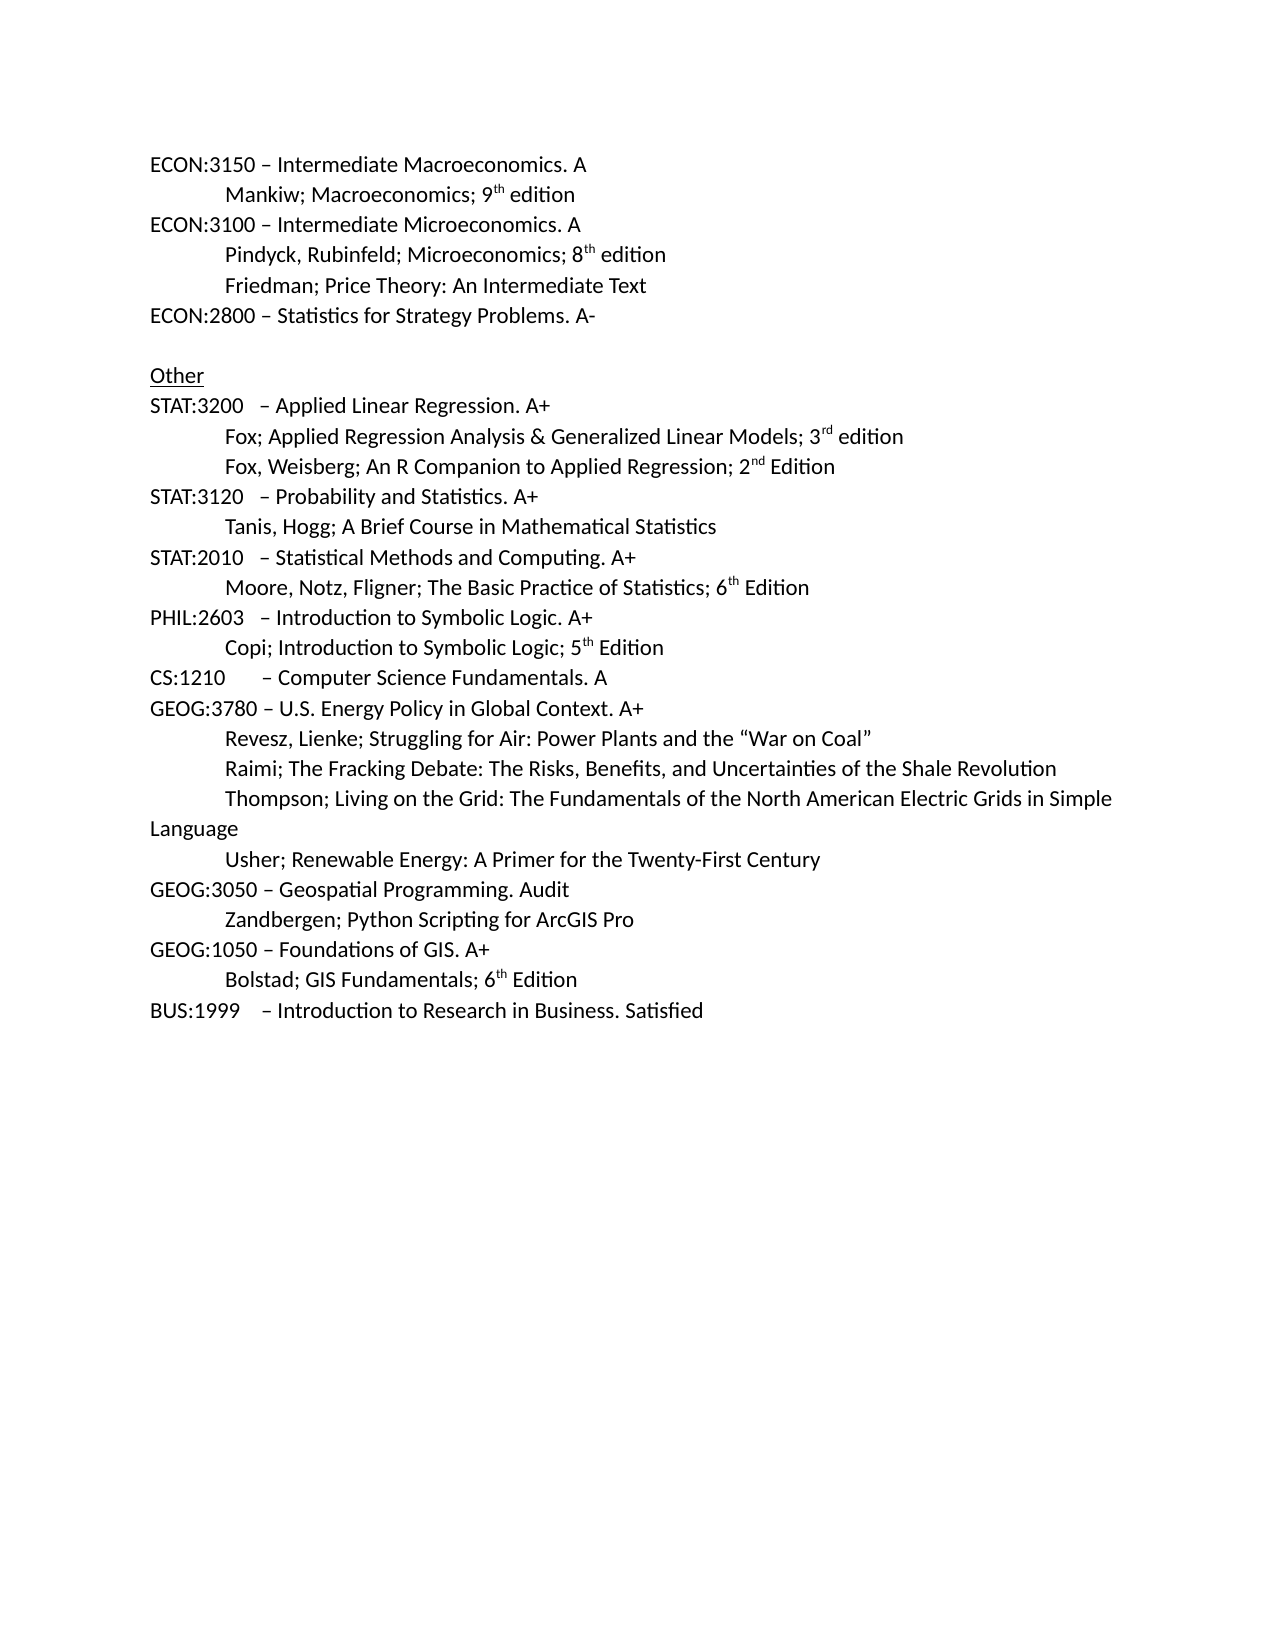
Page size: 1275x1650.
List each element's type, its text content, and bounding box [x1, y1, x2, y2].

text Other [150, 361, 1125, 389]
text Fox, Weisberg; An R Companion to Applied Regression; 2nd Edition [150, 452, 1125, 480]
text GEOG:3050 – Geospatial Programming. Audit [150, 875, 1125, 903]
text Tanis, Hogg; A Brief Course in Mathematical Statistics [150, 512, 1125, 541]
text STAT:3120 – Probability and Statistics. A+ [150, 482, 1125, 510]
text ECON:3150 – Intermediate Macroeconomics. A [150, 150, 1125, 178]
text Zandbergen; Python Scripting for ArcGIS Pro [150, 905, 1125, 933]
text Moore, Notz, Fligner; The Basic Practice of Statistics; 6th Edition [150, 573, 1125, 601]
text Mankiw; Macroeconomics; 9th edition [150, 180, 1125, 208]
text CS:1210 – Computer Science Fundamentals. A [150, 663, 1125, 692]
text Usher; Renewable Energy: A Primer for the Twenty-First Century [150, 845, 1125, 873]
text GEOG:3780 – U.S. Energy Policy in Global Context. A+ [150, 694, 1125, 722]
text GEOG:1050 – Foundations of GIS. A+ [150, 935, 1125, 963]
text Friedman; Price Theory: An Intermediate Text [150, 271, 1125, 299]
text BUS:1999 – Introduction to Research in Business. Satisfied [150, 996, 1125, 1024]
text Revesz, Lienke; Struggling for Air: Power Plants and the “War on Coal” [150, 724, 1125, 752]
text ECON:2800 – Statistics for Strategy Problems. A- [150, 301, 1125, 329]
text Pindyck, Rubinfeld; Microeconomics; 8th edition [150, 241, 1125, 269]
text Bolstad; GIS Fundamentals; 6th Edition [150, 966, 1125, 994]
text Raimi; The Fracking Debate: The Risks, Benefits, and Uncertainties of the Shale Revolution [150, 754, 1125, 782]
text STAT:2010 – Statistical Methods and Computing. A+ [150, 543, 1125, 571]
text ECON:3100 – Intermediate Microeconomics. A [150, 210, 1125, 238]
text Thompson; Living on the Grid: The Fundamentals of the North American Electric Grids in Simple Language [150, 784, 1125, 843]
text STAT:3200 – Applied Linear Regression. A+ [150, 392, 1125, 420]
text Fox; Applied Regression Analysis & Generalized Linear Models; 3rd edition [150, 422, 1125, 450]
text PHIL:2603 – Introduction to Symbolic Logic. A+ [150, 603, 1125, 631]
text Copi; Introduction to Symbolic Logic; 5th Edition [150, 633, 1125, 661]
